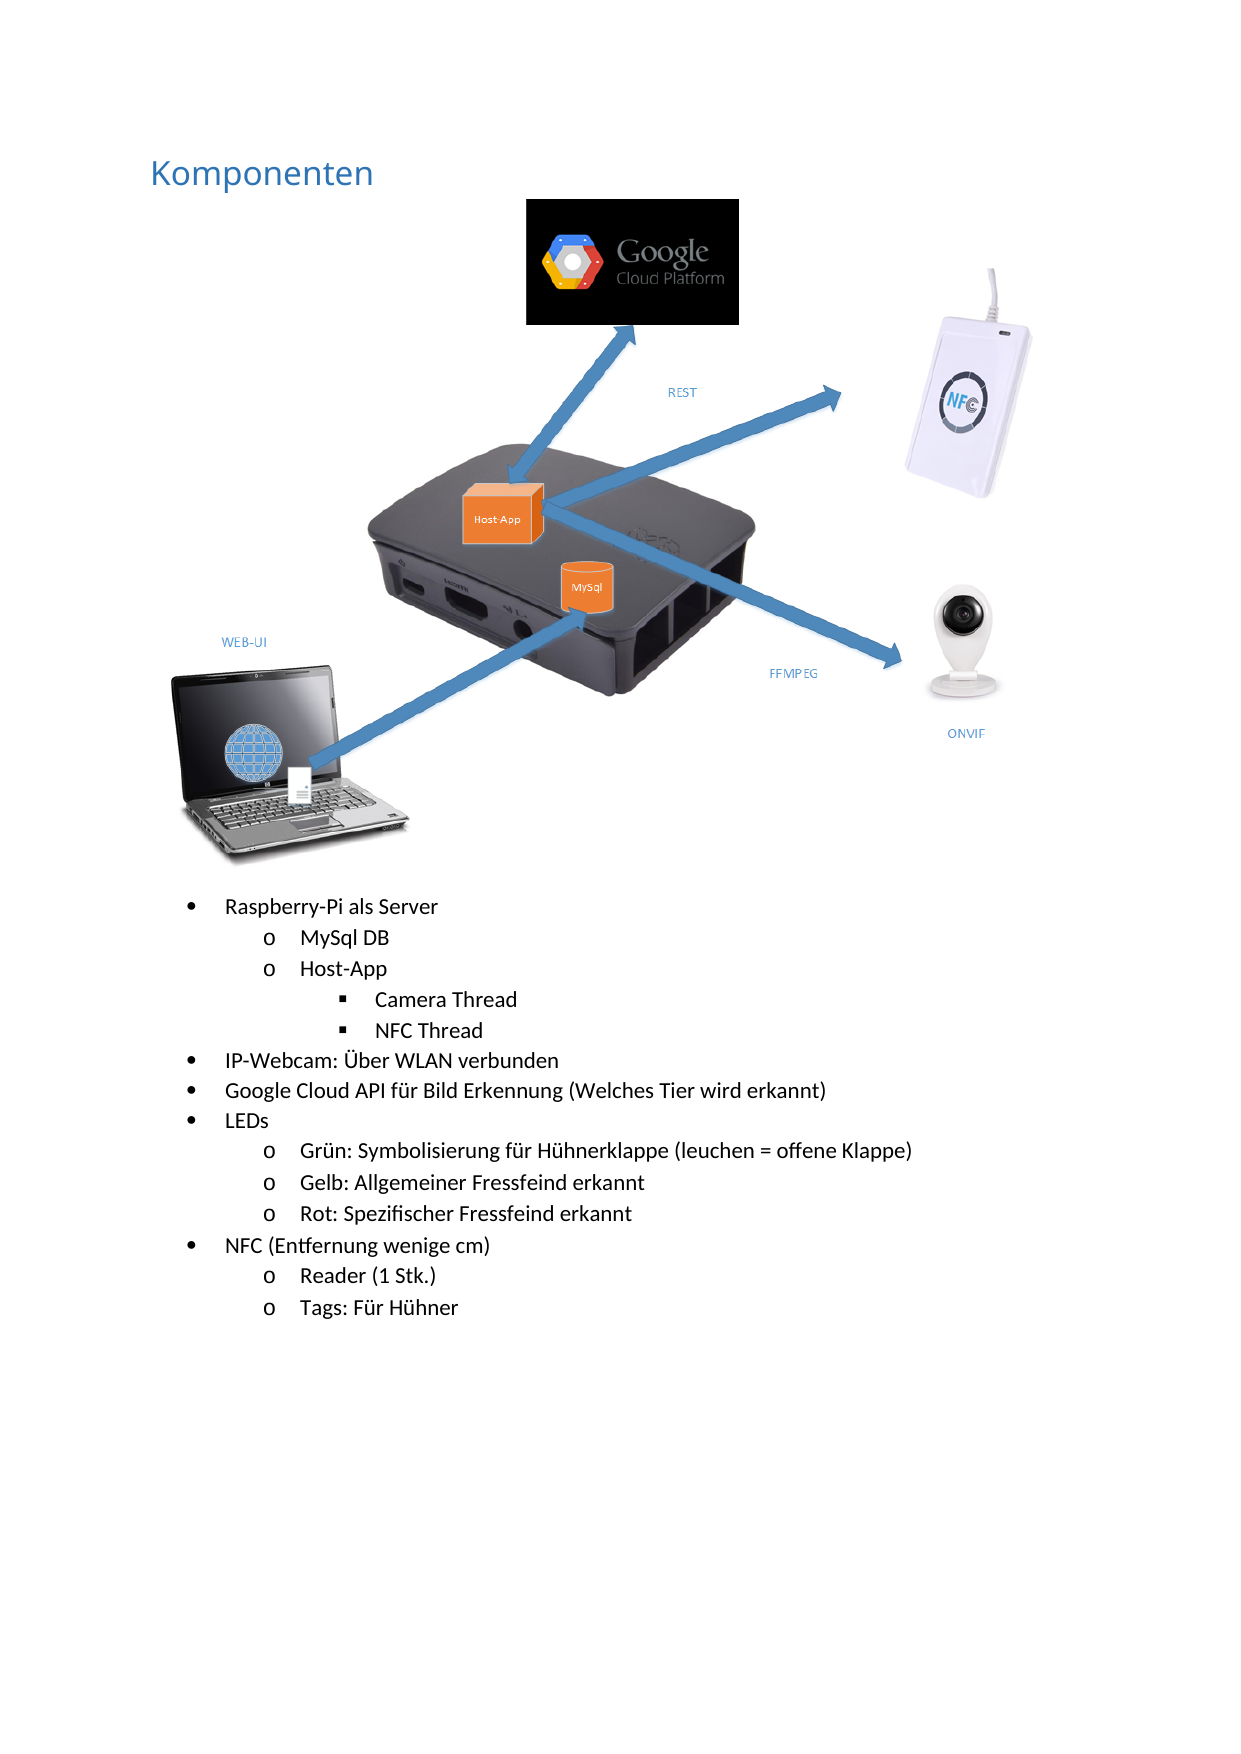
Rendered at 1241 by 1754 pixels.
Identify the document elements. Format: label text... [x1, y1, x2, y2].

list MySql DB [262, 923, 1090, 952]
picture [150, 198, 1091, 874]
list Reader (1 Stk.) [262, 1261, 1090, 1290]
list IP-Webcam: Über WLAN verbunden [187, 1046, 1090, 1074]
list LEDs [187, 1106, 1090, 1134]
list Google Cloud API für Bild Erkennung (Welches Tier wird erkannt) [187, 1076, 1090, 1104]
list NFC (Entfernung wenige cm) [187, 1231, 1090, 1259]
list Grün: Symbolisierung für Hühnerklappe (leuchen = offene Klappe) [262, 1137, 1090, 1166]
list Raspberry-Pi als Server [187, 892, 1090, 921]
list Gelb: Allgemeiner Fressfeind erkannt [262, 1168, 1090, 1197]
list NFC Thread [337, 1016, 1090, 1044]
list Camera Thread [337, 986, 1090, 1014]
subtitle Komponenten [150, 150, 1090, 195]
list Rot: Spezifischer Fressfeind erkannt [262, 1199, 1090, 1229]
list Tags: Für Hühner [262, 1293, 1090, 1322]
list Host-App [262, 954, 1090, 983]
